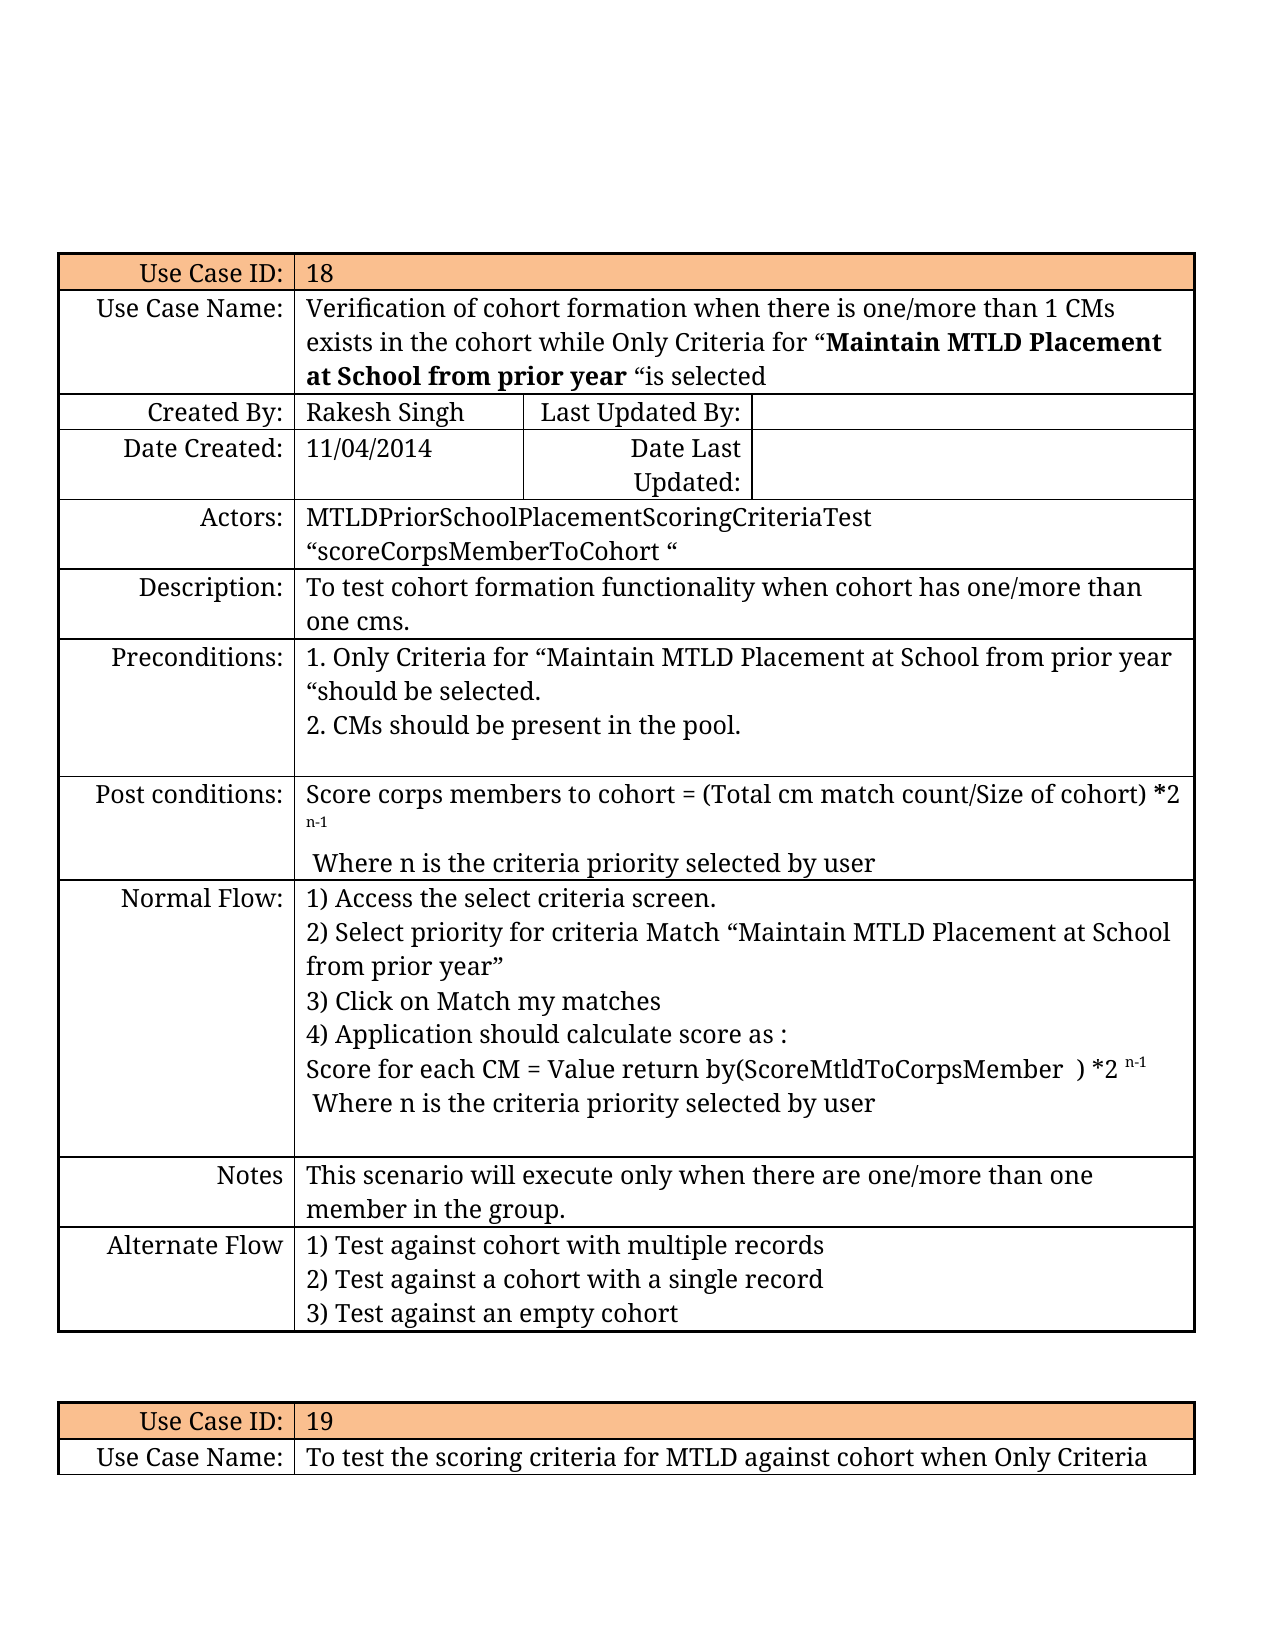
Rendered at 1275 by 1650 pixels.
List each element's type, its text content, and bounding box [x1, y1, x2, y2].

table_cell Description: [60, 570, 294, 638]
table_cell 1. Only Criteria for “Maintain MTLD Placement at School from prior year “should be selected. 2. CMs should be present in the pool. [295, 640, 1193, 776]
table_cell Created By: [60, 395, 294, 429]
table_cell Use Case Name: [60, 1440, 294, 1474]
table_cell Rakesh Singh [295, 395, 523, 429]
table_cell Date Created: [60, 430, 294, 498]
table_cell 11/04/2014 [295, 430, 523, 498]
table_cell Score corps members to cohort = (Total cm match count/Size of cohort) *2 n-1 Where n is the criteria priority selected by user [295, 777, 1193, 879]
table_header 18 [295, 255, 1193, 289]
table_cell 1) Access the select criteria screen. 2) Select priority for criteria Match “Maintain MTLD Placement at School from prior year” 3) Click on Match my matches 4) Application should calculate score as : Score for each CM = Value return by(ScoreMtldToCorpsMember ) *2 n-1 Where n is the criteria priority selected by user [295, 881, 1193, 1156]
table_header Use Case ID: [60, 255, 294, 289]
table_cell Alternate Flow [60, 1228, 294, 1330]
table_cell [295, 1440, 1193, 1474]
table_header 19 [295, 1404, 1193, 1438]
table_cell [753, 430, 1193, 498]
table_cell [753, 395, 1193, 429]
table_cell Post conditions: [60, 777, 294, 879]
table_cell Date Last Updated: [524, 430, 751, 498]
table_cell Use Case Name: [60, 291, 294, 393]
table_cell MTLDPriorSchoolPlacementScoringCriteriaTest “scoreCorpsMemberToCohort “ [295, 500, 1193, 568]
table_cell Normal Flow: [60, 881, 294, 1156]
table_cell This scenario will execute only when there are one/more than one member in the group. [295, 1158, 1193, 1226]
table_cell Verification of cohort formation when there is one/more than 1 CMs exists in the cohort while Only Criteria for “Maintain MTLD Placement at School from prior year “is selected [295, 291, 1193, 393]
table_cell Preconditions: [60, 640, 294, 776]
table_cell Actors: [60, 500, 294, 568]
table_cell Last Updated By: [524, 395, 751, 429]
table_header Use Case ID: [60, 1404, 294, 1438]
table_cell To test cohort formation functionality when cohort has one/more than one cms. [295, 570, 1193, 638]
table_cell Notes [60, 1158, 294, 1226]
table_cell 1) Test against cohort with multiple records 2) Test against a cohort with a single record 3) Test against an empty cohort [295, 1228, 1193, 1330]
